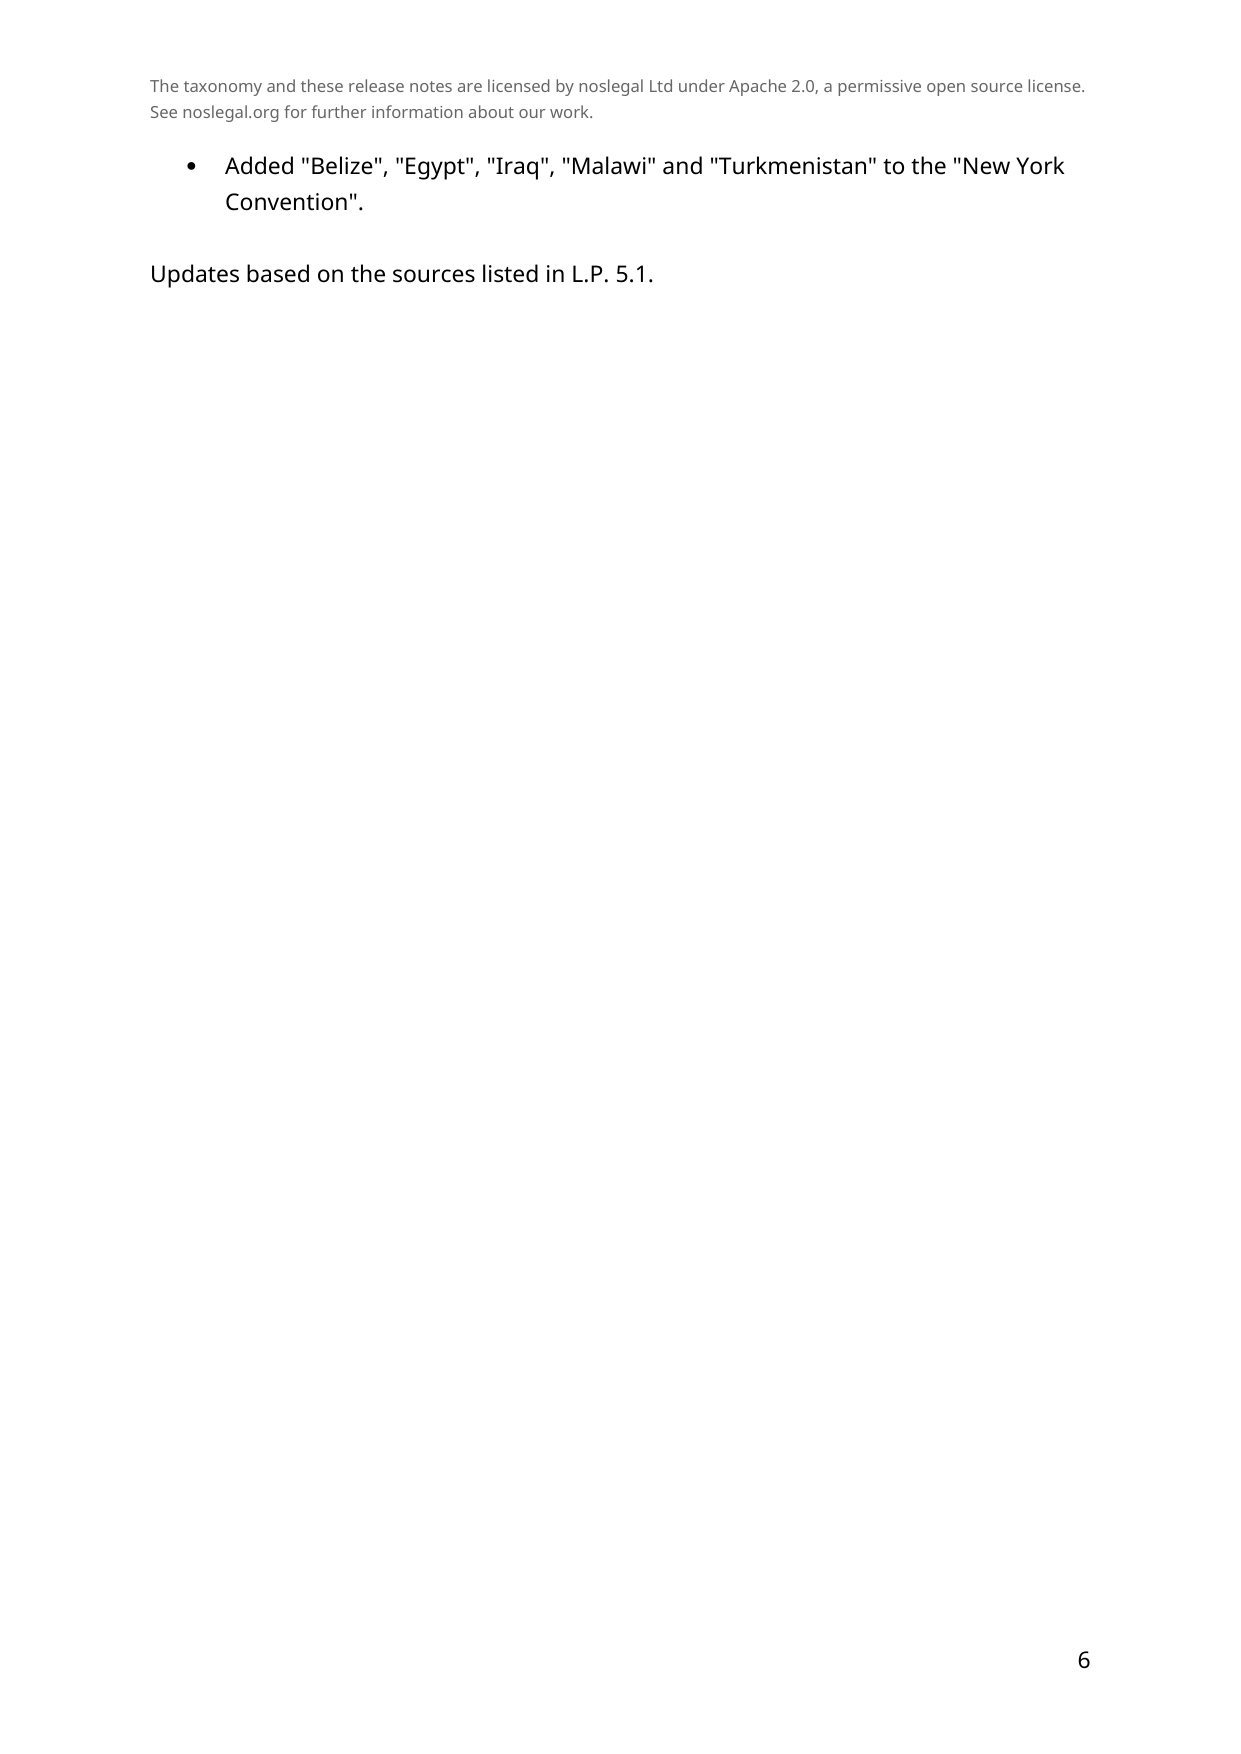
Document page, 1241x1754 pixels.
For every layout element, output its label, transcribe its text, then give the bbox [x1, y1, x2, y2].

text Updates based on the sources listed in L.P. 5.1. [150, 258, 1090, 289]
subtitle Added "Belize", "Egypt", "Iraq", "Malawi" and "Turkmenistan" to the "New York Convention". [187, 150, 1090, 217]
